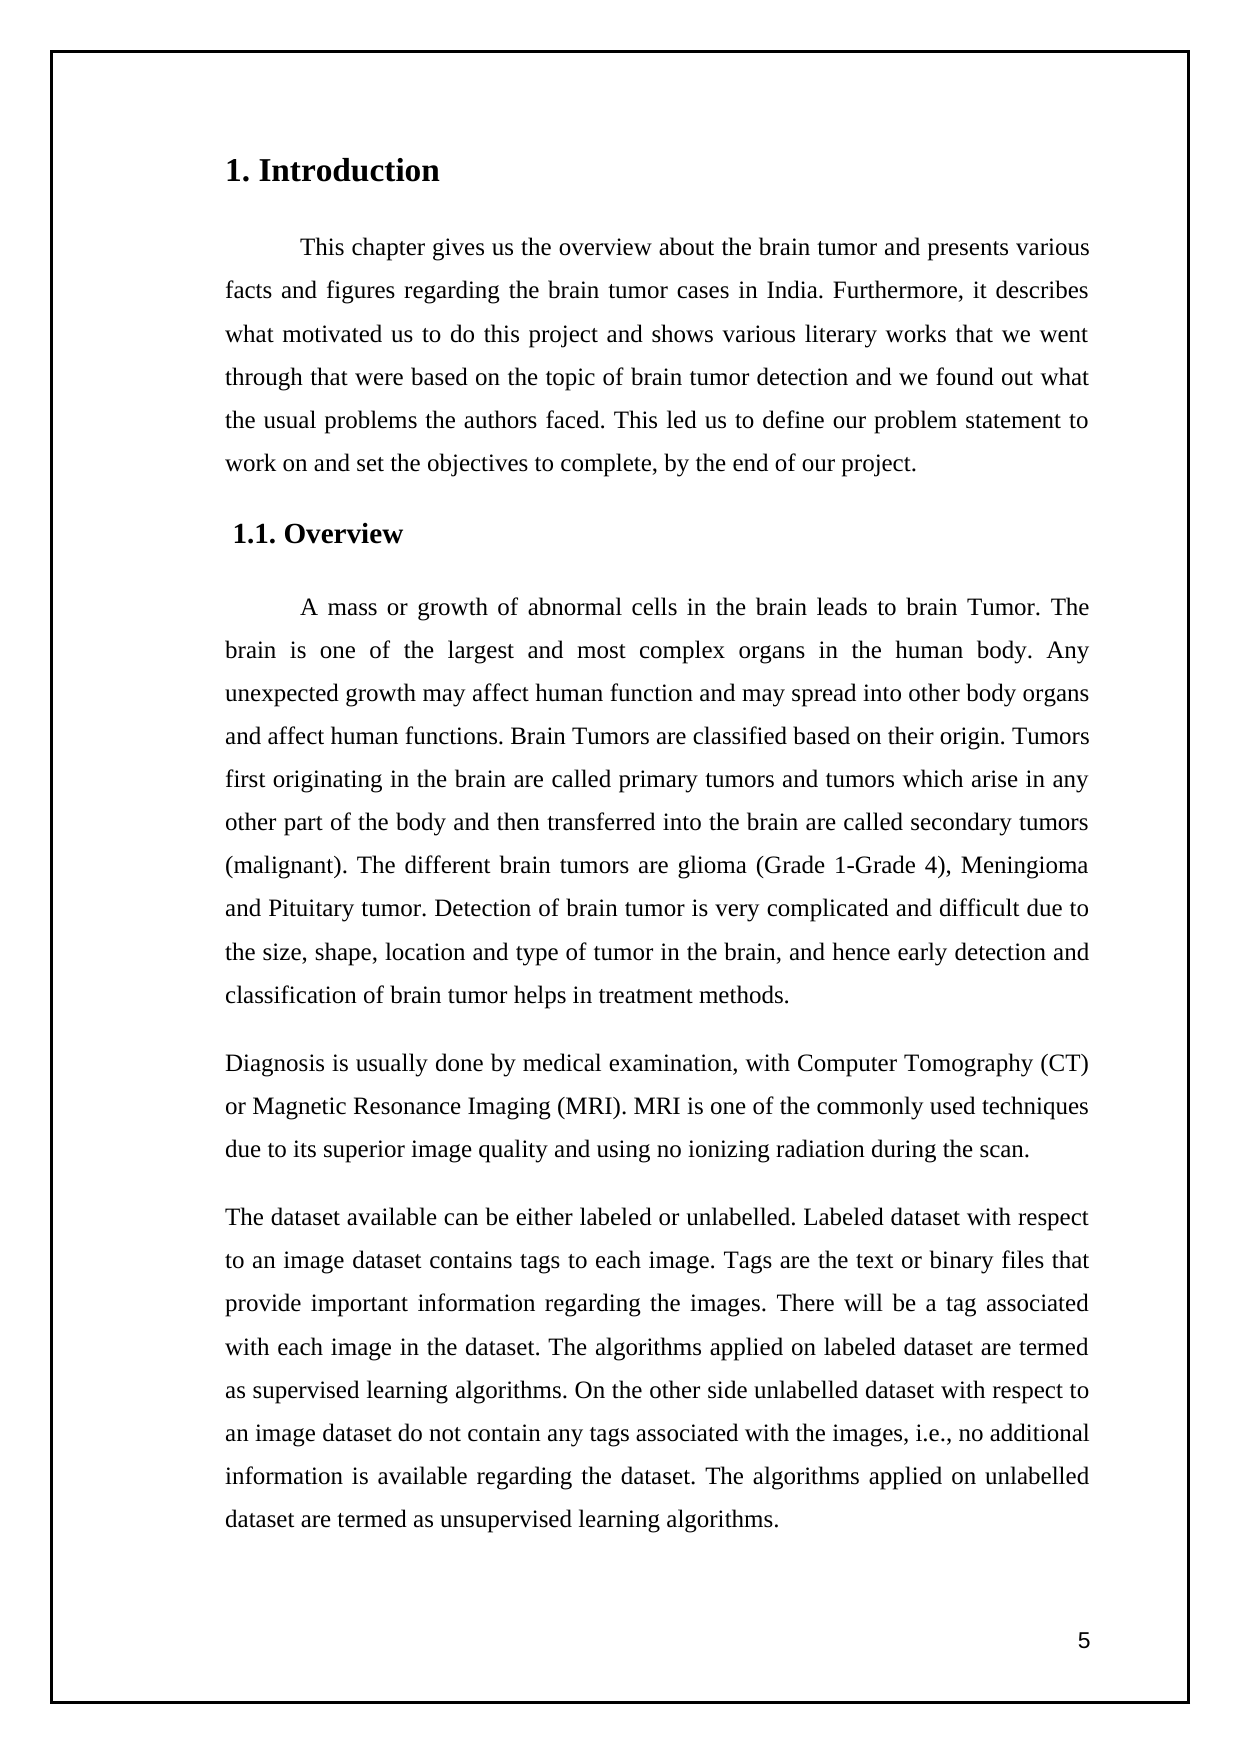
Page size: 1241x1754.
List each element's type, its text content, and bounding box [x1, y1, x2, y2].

subtitle 1. Introduction [150, 150, 1090, 188]
text The dataset available can be either labeled or unlabelled. Labeled dataset with respect to an image dataset contains tags to each image. Tags are the text or binary files that provide important information regarding the images. There will be a tag associated with each image in the dataset. The algorithms applied on labeled dataset are termed as supervised learning algorithms. On the other side unlabelled dataset with respect to an image dataset do not contain any tags associated with the images, i.e., no additional information is available regarding the dataset. The algorithms applied on unlabelled dataset are termed as unsupervised learning algorithms. [225, 1202, 1090, 1533]
subtitle 1.1. Overview [150, 516, 1090, 550]
text Diagnosis is usually done by medical examination, with Computer Tomography (CT) or Magnetic Resonance Imaging (MRI). MRI is one of the commonly used techniques due to its superior image quality and using no ionizing radiation during the scan. [225, 1048, 1090, 1163]
text This chapter gives us the overview about the brain tumor and presents various facts and figures regarding the brain tumor cases in India. Furthermore, it describes what motivated us to do this project and shows various literary works that we went through that were based on the topic of brain tumor detection and we found out what the usual problems the authors faced. This led us to define our problem statement to work on and set the objectives to complete, by the end of our project. [225, 232, 1090, 477]
text A mass or growth of abnormal cells in the brain leads to brain Tumor. The brain is one of the largest and most complex organs in the human body. Any unexpected growth may affect human function and may spread into other body organs and affect human functions. Brain Tumors are classified based on their origin. Tumors first originating in the brain are called primary tumors and tumors which arise in any other part of the body and then transferred into the brain are called secondary tumors (malignant). The different brain tumors are glioma (Grade 1-Grade 4), Meningioma and Pituitary tumor. Detection of brain tumor is very complicated and difficult due to the size, shape, location and type of tumor in the brain, and hence early detection and classification of brain tumor helps in treatment methods. [225, 592, 1090, 1008]
